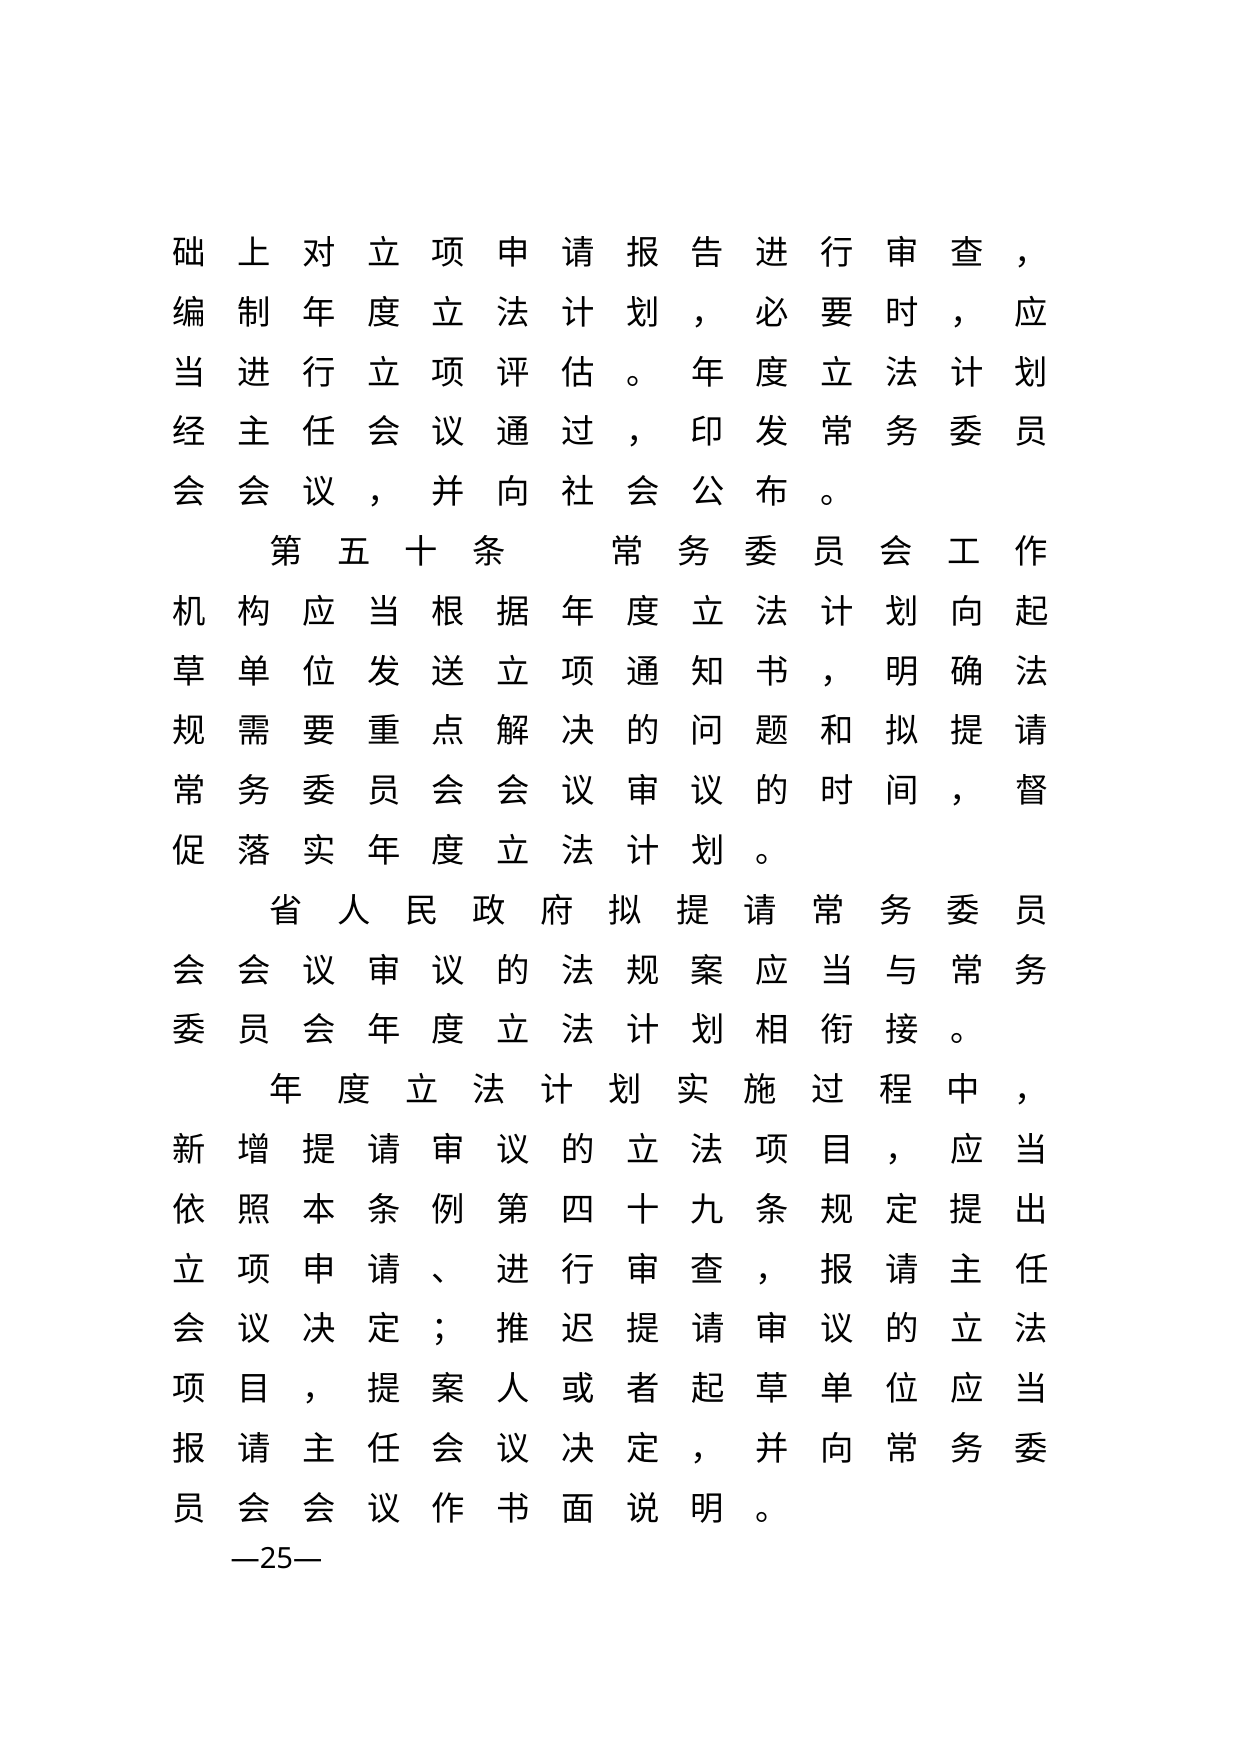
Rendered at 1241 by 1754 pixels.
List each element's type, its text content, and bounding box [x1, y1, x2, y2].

text 年度立法计划实施过程中，新增提请审议的立法项目，应当依照本条例第四十九条规定提出立项申请、进行审查，报请主任会议决定；推迟提请审议的立法项目，提案人或者起草单位应当报请主任会议决定，并向常务委员会会议作书面说明。 [172, 1057, 1079, 1536]
text 省人民政府拟提请常务委员会会议审议的法规案应当与常务委员会年度立法计划相衔接。 [172, 878, 1079, 1057]
text 第五十条 常务委员会工作机构应当根据年度立法计划向起草单位发送立项通知书，明确法规需要重点解决的问题和拟提请常务委员会会议审议的时间，督促落实年度立法计划。 [172, 519, 1079, 878]
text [172, 220, 1079, 519]
